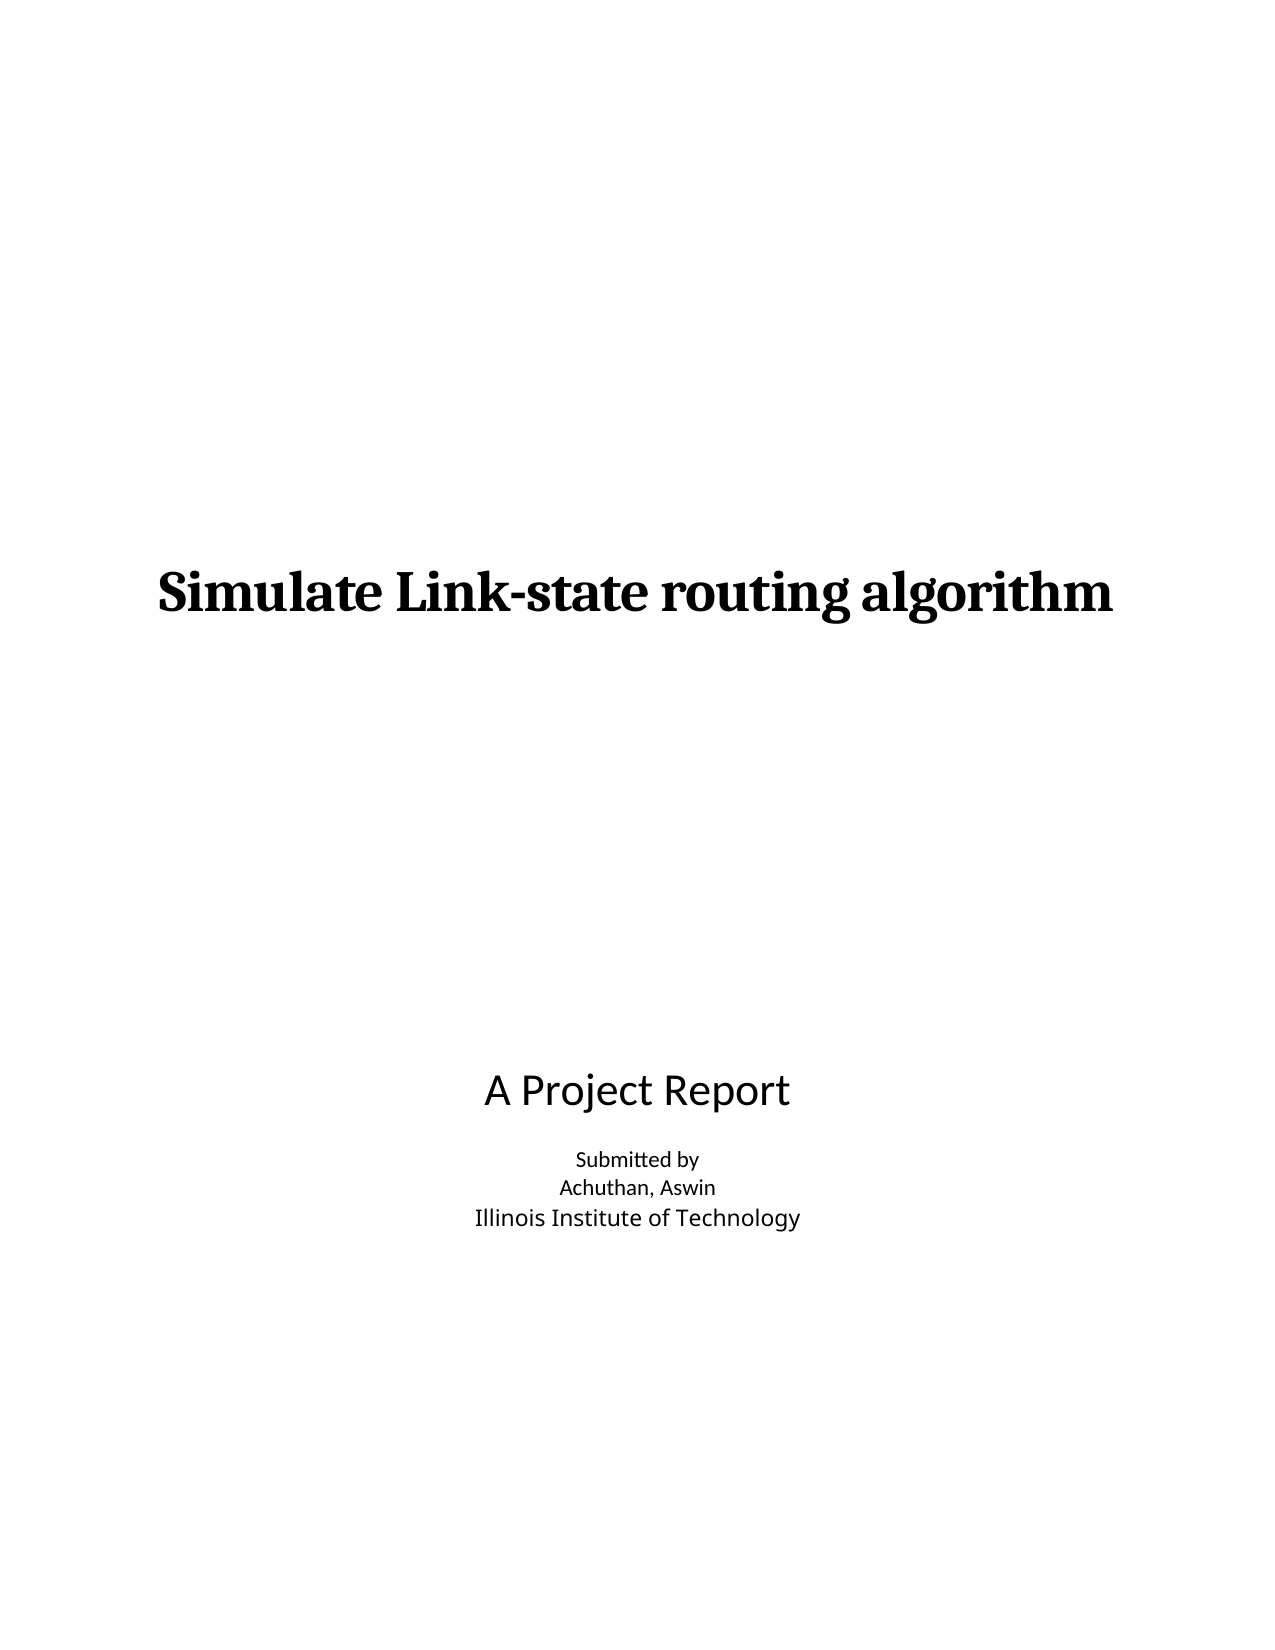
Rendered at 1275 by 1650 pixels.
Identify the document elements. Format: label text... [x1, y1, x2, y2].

text A Project Report [150, 1060, 1125, 1116]
text Achuthan, Aswin [150, 1173, 1125, 1202]
title Simulate Link-state routing algorithm [150, 558, 1125, 626]
text Illinois Institute of Technology [150, 1202, 1125, 1233]
text Submitted by [150, 1146, 1125, 1173]
